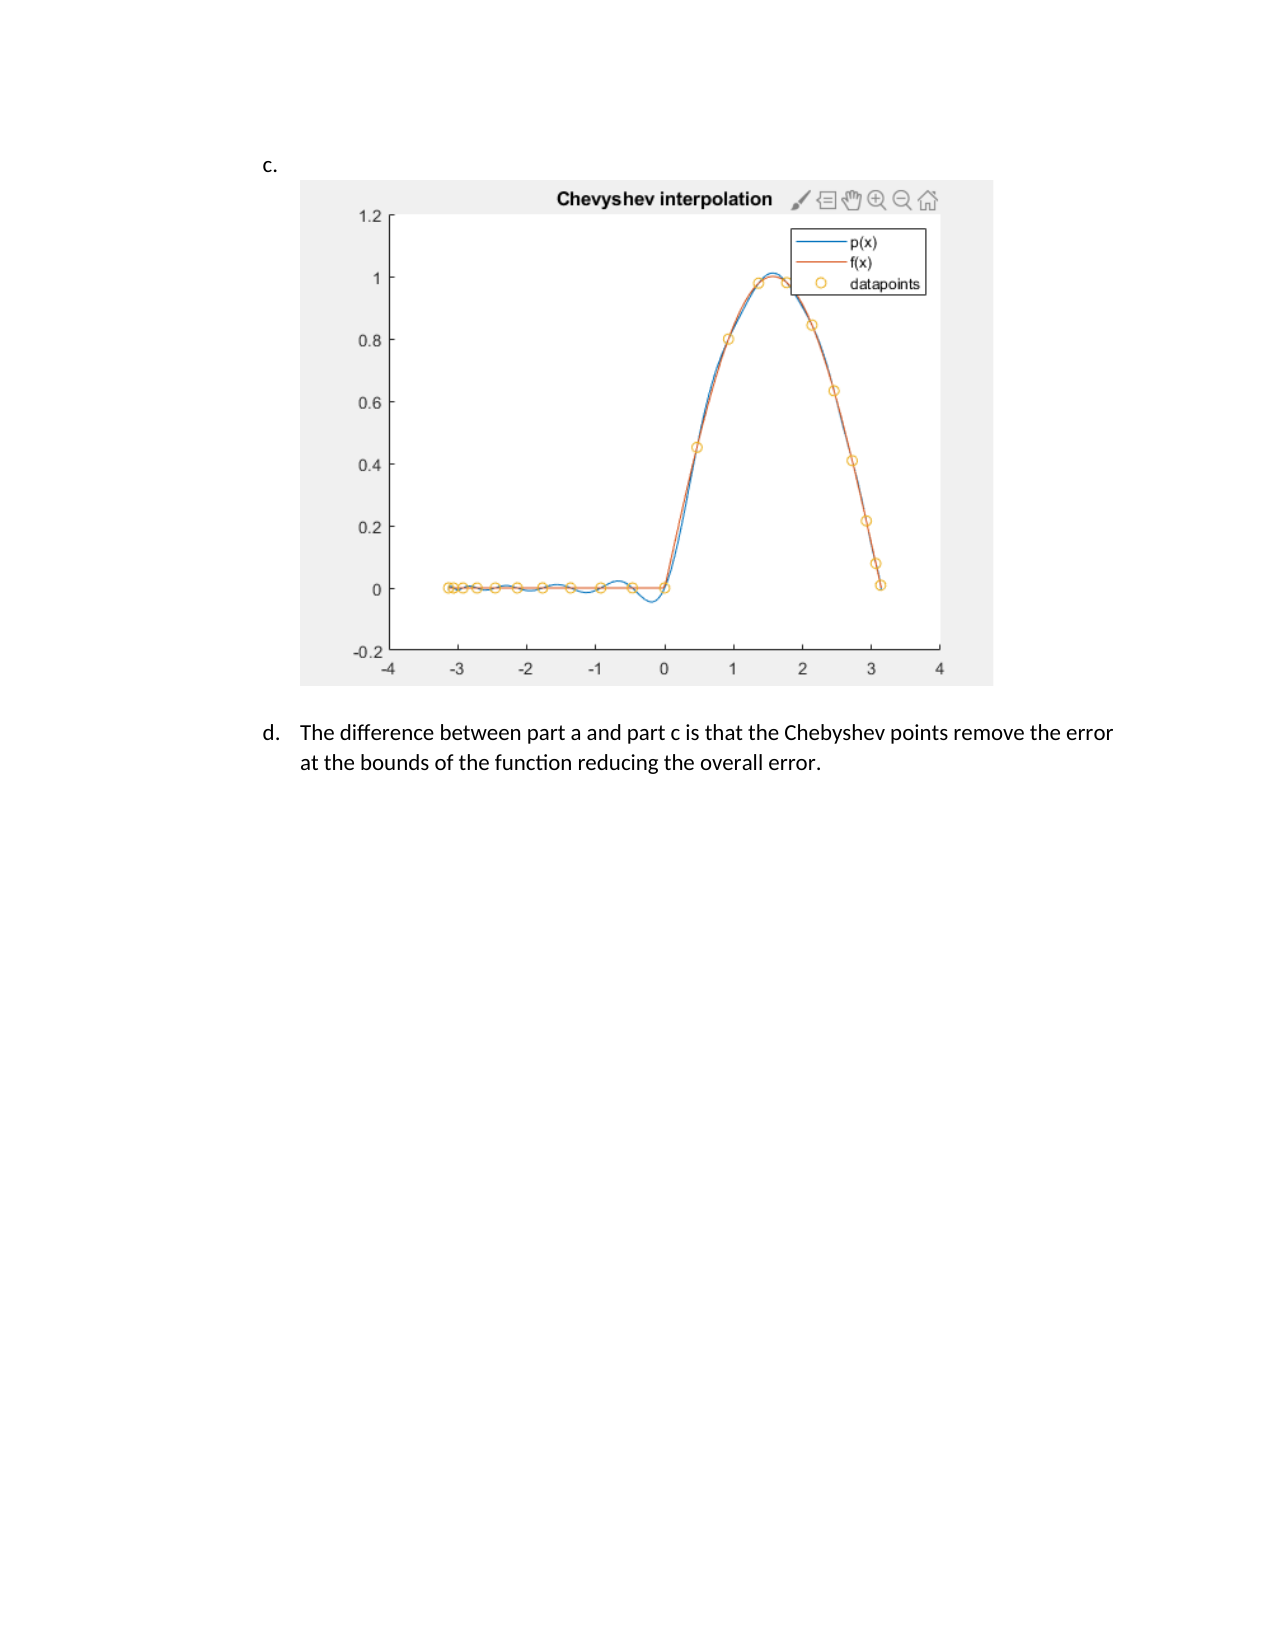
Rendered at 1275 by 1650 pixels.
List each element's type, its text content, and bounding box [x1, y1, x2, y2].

list The difference between part a and part c is that the Chebyshev points remove the error at the bounds of the function reducing the overall error. [262, 718, 1125, 776]
picture [300, 180, 994, 686]
